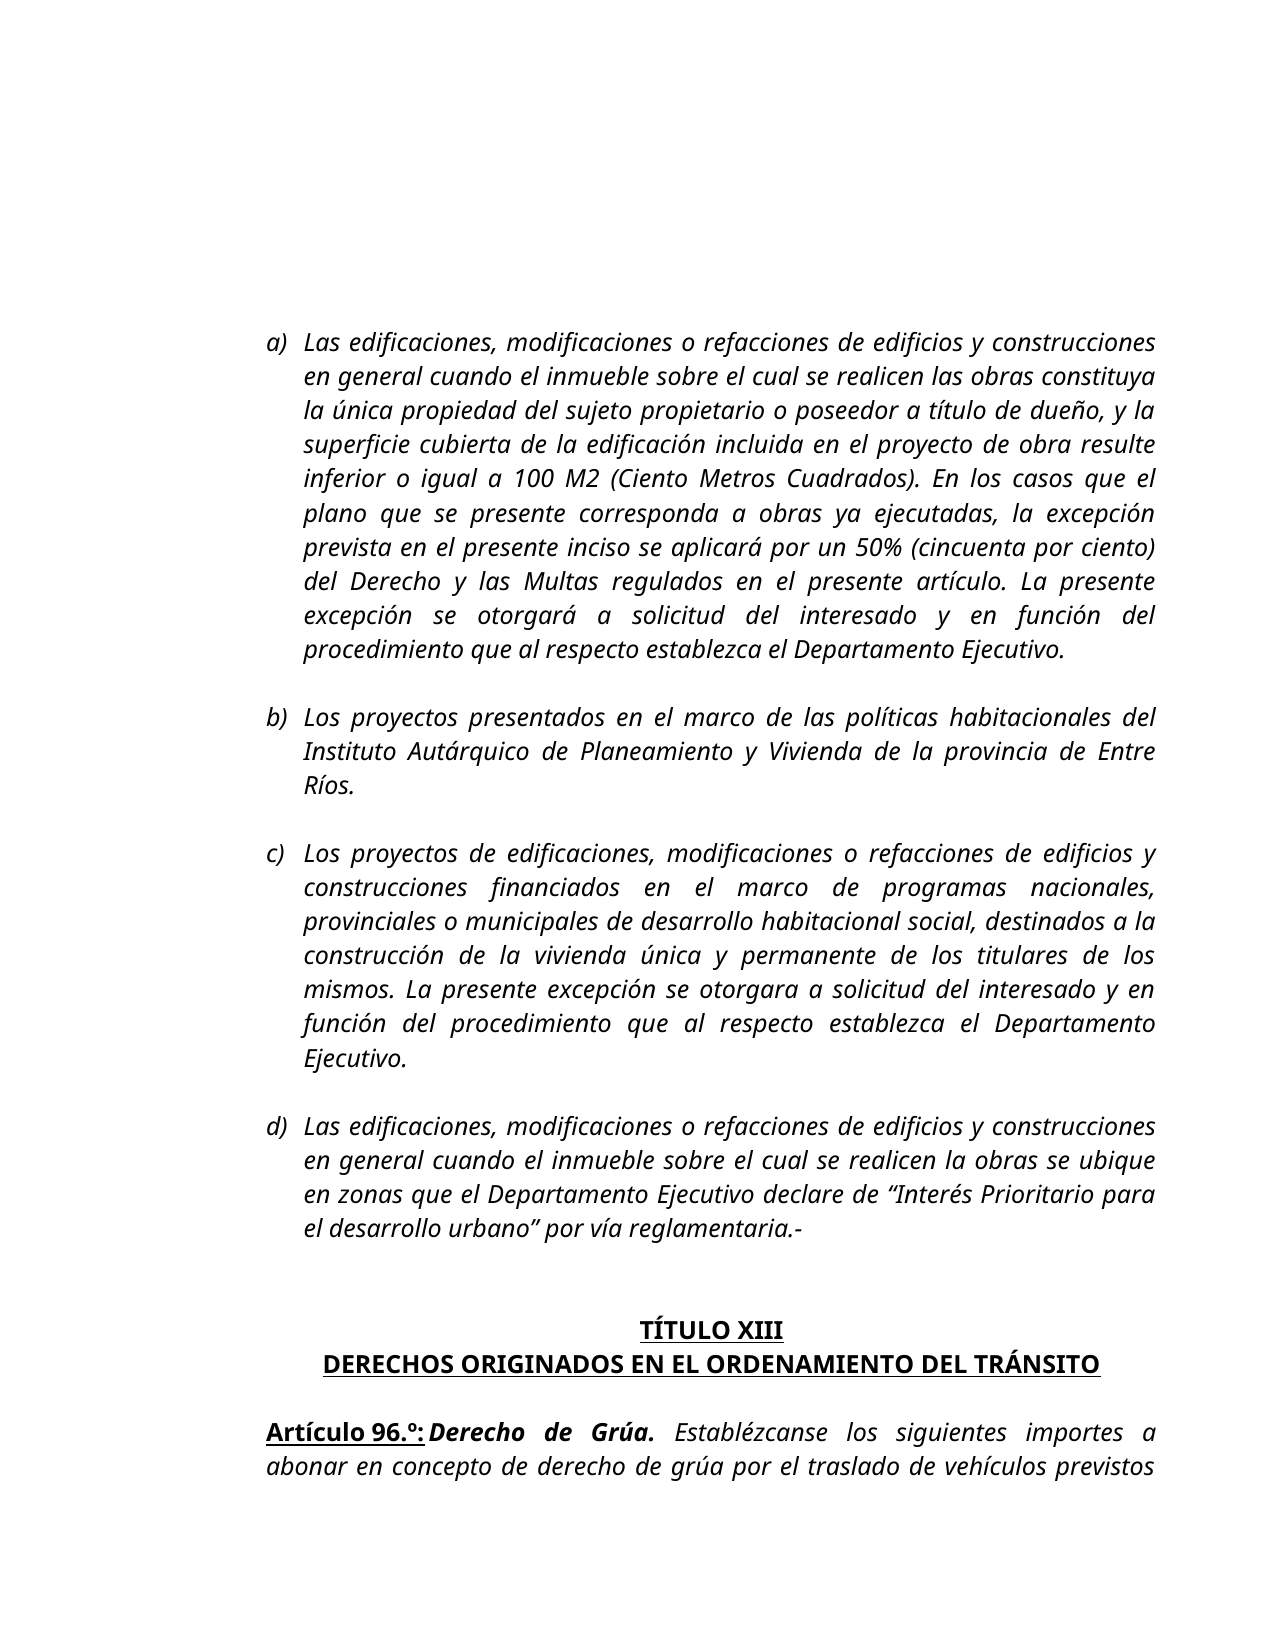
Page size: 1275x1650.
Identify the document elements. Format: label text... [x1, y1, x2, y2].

list Las edificaciones, modificaciones o refacciones de edificios y construcciones en general cuando el inmueble sobre el cual se realicen las obras constituya la única propiedad del sujeto propietario o poseedor a título de dueño, y la superficie cubierta de la edificación incluida en el proyecto de obra resulte inferior o igual a 100 M2 (Ciento Metros Cuadrados). En los casos que el plano que se presente corresponda a obras ya ejecutadas, la excepción prevista en el presente inciso se aplicará por un 50% (cincuenta por ciento) del Derecho y las Multas regulados en el presente artículo. La presente excepción se otorgará a solicitud del interesado y en función del procedimiento que al respecto establezca el Departamento Ejecutivo. [266, 325, 1157, 666]
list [266, 1415, 1157, 1483]
list Las edificaciones, modificaciones o refacciones de edificios y construcciones en general cuando el inmueble sobre el cual se realicen la obras se ubique en zonas que el Departamento Ejecutivo declare de “Interés Prioritario para el desarrollo urbano” por vía reglamentaria.- [266, 1108, 1157, 1244]
text DERECHOS ORIGINADOS EN EL ORDENAMIENTO DEL TRÁNSITO [266, 1347, 1157, 1381]
text TÍTULO XIII [266, 1313, 1157, 1347]
list Los proyectos presentados en el marco de las políticas habitacionales del Instituto Autárquico de Planeamiento y Vivienda de la provincia de Entre Ríos. [266, 699, 1157, 802]
list Los proyectos de edificaciones, modificaciones o refacciones de edificios y construcciones financiados en el marco de programas nacionales, provinciales o municipales de desarrollo habitacional social, destinados a la construcción de la vivienda única y permanente de los titulares de los mismos. La presente excepción se otorgara a solicitud del interesado y en función del procedimiento que al respecto establezca el Departamento Ejecutivo. [266, 836, 1157, 1074]
